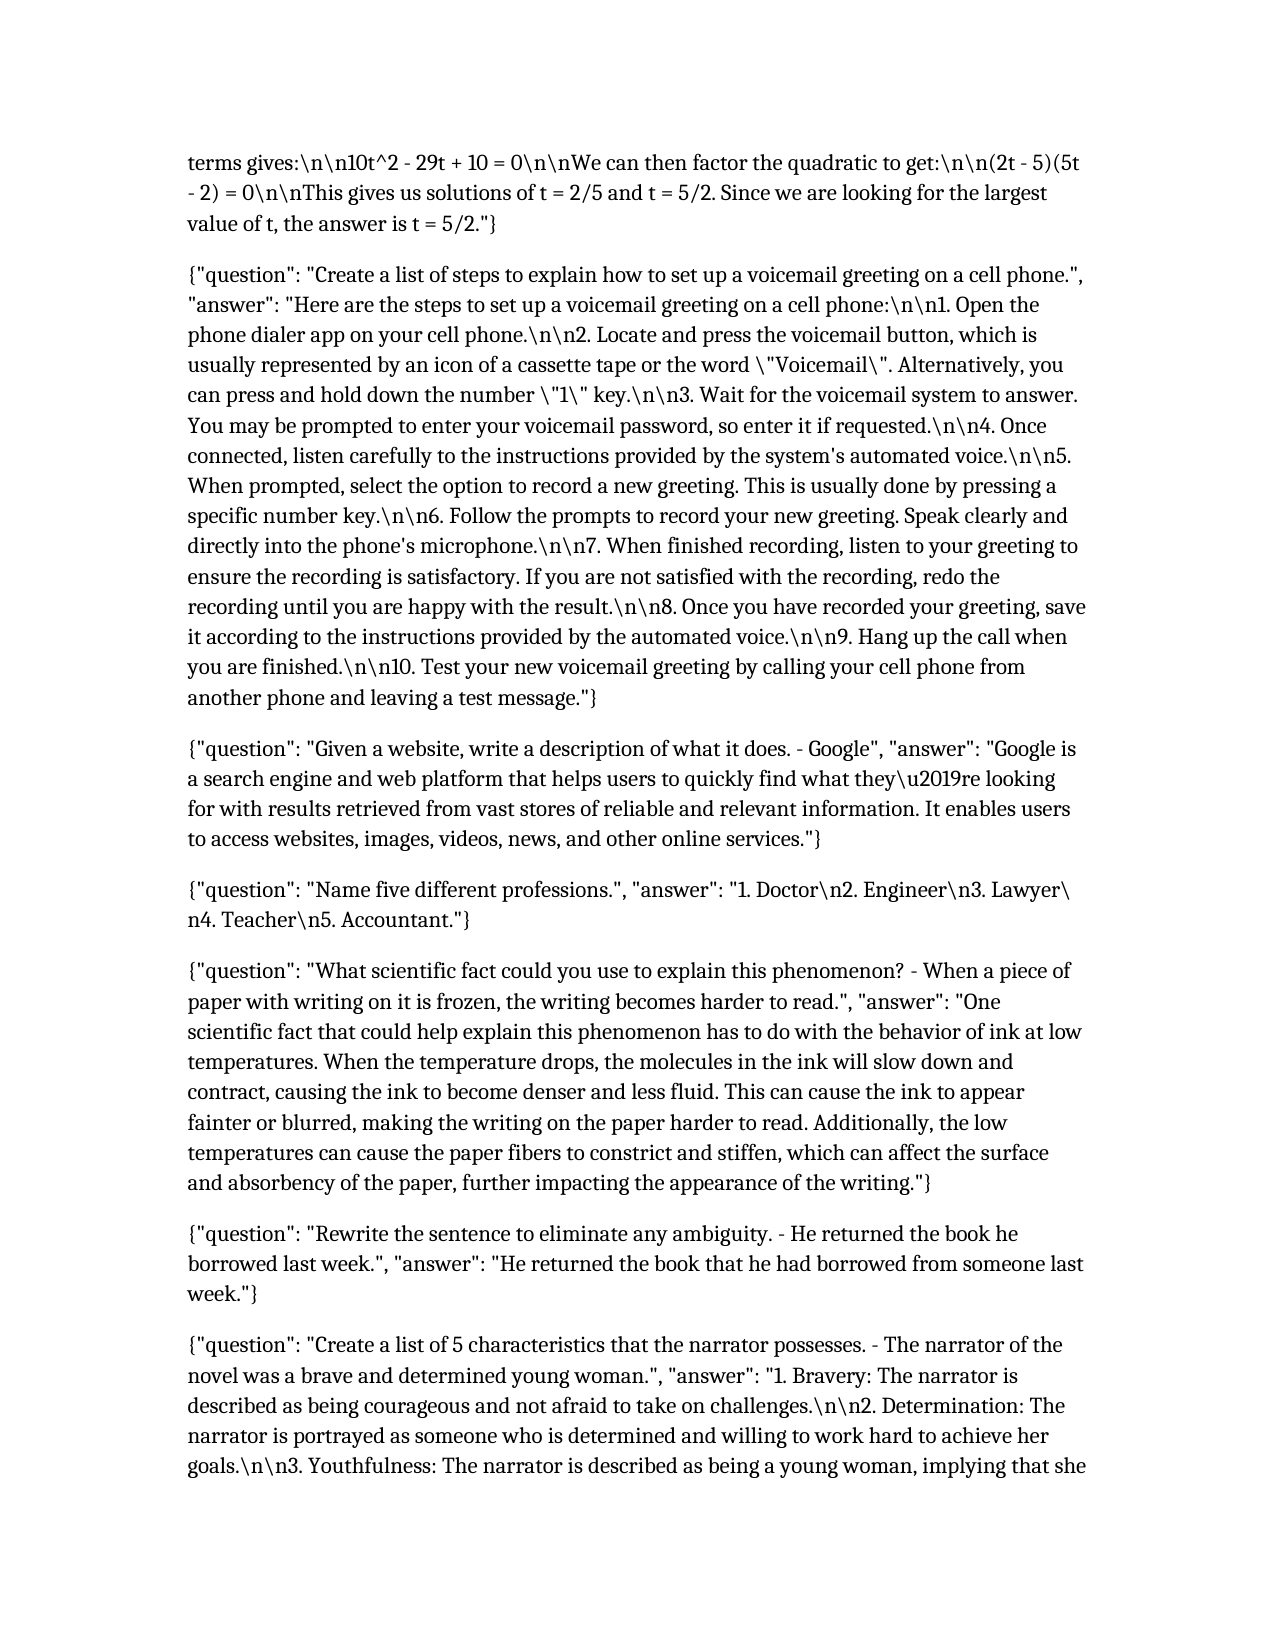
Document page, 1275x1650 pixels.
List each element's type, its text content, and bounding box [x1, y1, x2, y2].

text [187, 150, 1087, 237]
text {"question": "Create a list of steps to explain how to set up a voicemail greeting on a cell phone.", "answer": "Here are the steps to set up a voicemail greeting on a cell phone:\n\n1. Open the phone dialer app on your cell phone.\n\n2. Locate and press the voicemail button, which is usually represented by an icon of a cassette tape or the word \"Voicemail\". Alternatively, you can press and hold down the number \"1\" key.\n\n3. Wait for the voicemail system to answer. You may be prompted to enter your voicemail password, so enter it if requested.\n\n4. Once connected, listen carefully to the instructions provided by the system's automated voice.\n\n5. When prompted, select the option to record a new greeting. This is usually done by pressing a specific number key.\n\n6. Follow the prompts to record your new greeting. Speak clearly and directly into the phone's microphone.\n\n7. When finished recording, listen to your greeting to ensure the recording is satisfactory. If you are not satisfied with the recording, redo the recording until you are happy with the result.\n\n8. Once you have recorded your greeting, save it according to the instructions provided by the automated voice.\n\n9. Hang up the call when you are finished.\n\n10. Test your new voicemail greeting by calling your cell phone from another phone and leaving a test message."} [187, 261, 1087, 711]
text {"question": "Given a website, write a description of what it does. - Google", "answer": "Google is a search engine and web platform that helps users to quickly find what they\u2019re looking for with results retrieved from vast stores of reliable and relevant information. It enables users to access websites, images, videos, news, and other online services."} [187, 735, 1087, 852]
text {"question": "Rewrite the sentence to eliminate any ambiguity. - He returned the book he borrowed last week.", "answer": "He returned the book that he had borrowed from someone last week."} [187, 1221, 1087, 1308]
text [187, 1332, 1087, 1479]
text {"question": "Name five different professions.", "answer": "1. Doctor\n2. Engineer\n3. Lawyer\n4. Teacher\n5. Accountant."} [187, 877, 1087, 934]
text {"question": "What scientific fact could you use to explain this phenomenon? - When a piece of paper with writing on it is frozen, the writing becomes harder to read.", "answer": "One scientific fact that could help explain this phenomenon has to do with the behavior of ink at low temperatures. When the temperature drops, the molecules in the ink will slow down and contract, causing the ink to become denser and less fluid. This can cause the ink to appear fainter or blurred, making the writing on the paper harder to read. Additionally, the low temperatures can cause the paper fibers to constrict and stiffen, which can affect the surface and absorbency of the paper, further impacting the appearance of the writing."} [187, 958, 1087, 1196]
